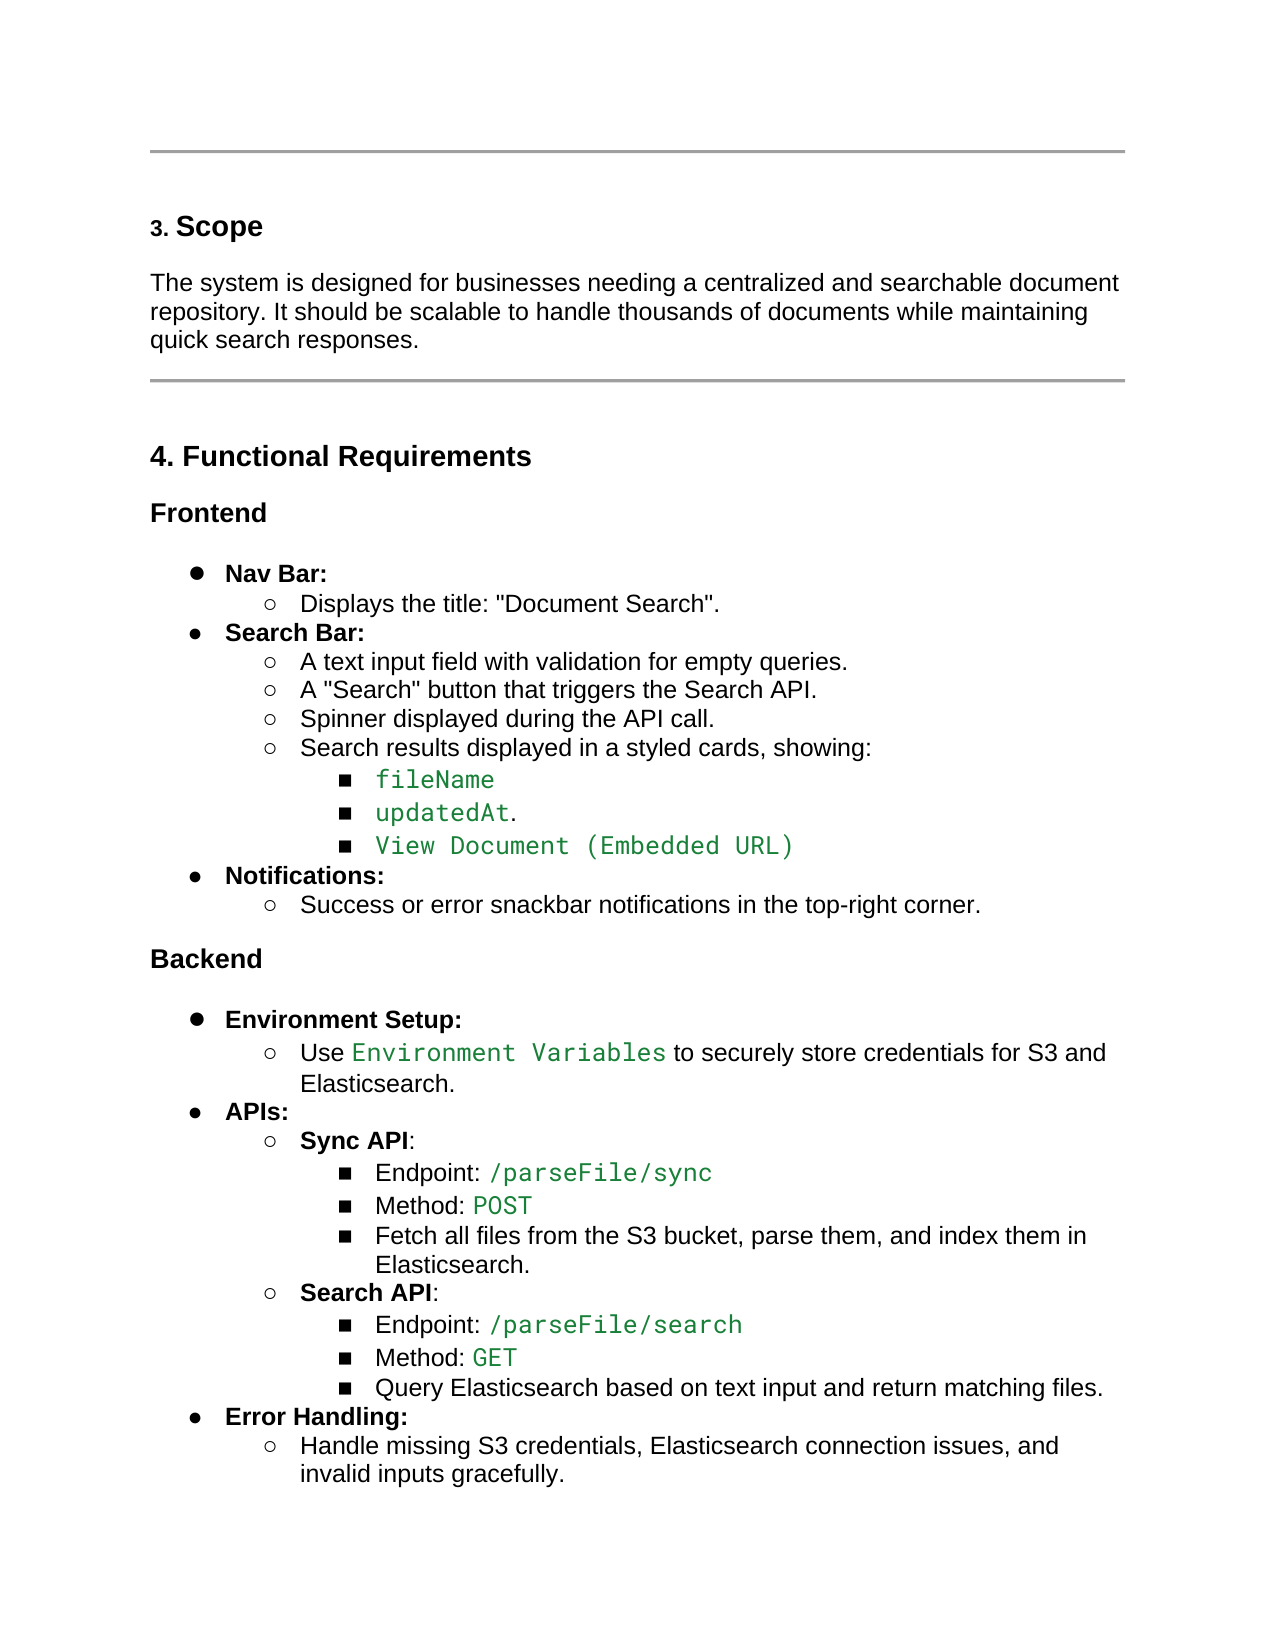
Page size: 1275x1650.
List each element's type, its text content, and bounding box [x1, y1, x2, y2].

list Fetch all files from the S3 bucket, parse them, and index them in Elasticsearch. [337, 1221, 1125, 1278]
list Method: GET [337, 1340, 1125, 1373]
list Search Bar: [187, 618, 1125, 647]
list APIs: [187, 1097, 1125, 1126]
list Nav Bar: [187, 553, 1125, 589]
list View Document (Embedded URL) [337, 828, 1125, 861]
list Spinner displayed during the API call. [262, 704, 1125, 733]
list fileName [337, 762, 1125, 795]
list Handle missing S3 credentials, Elasticsearch connection issues, and invalid inputs gracefully. [262, 1431, 1125, 1488]
list Method: POST [337, 1188, 1125, 1221]
list Sync API: [262, 1126, 1125, 1155]
list A "Search" button that triggers the Search API. [262, 676, 1125, 704]
subtitle 4. Functional Requirements [150, 438, 1125, 472]
list Endpoint: /parseFile/search [337, 1307, 1125, 1340]
list Use Environment Variables to securely store credentials for S3 and Elasticsearch. [262, 1036, 1125, 1097]
subtitle 3. Scope [150, 209, 1125, 243]
list Success or error snackbar notifications in the top-right corner. [262, 889, 1125, 918]
list A text input field with validation for empty queries. [262, 647, 1125, 676]
list Query Elasticsearch based on text input and return matching files. [337, 1373, 1125, 1402]
subtitle Backend [150, 943, 1125, 974]
list Notifications: [187, 861, 1125, 889]
list Displays the title: "Document Search". [262, 589, 1125, 618]
list Error Handling: [187, 1402, 1125, 1431]
list Search API: [262, 1278, 1125, 1307]
subtitle Frontend [150, 497, 1125, 528]
text The system is designed for businesses needing a centralized and searchable document repository. It should be scalable to handle thousands of documents while maintaining quick search responses. [150, 268, 1125, 354]
list Environment Setup: [187, 999, 1125, 1036]
list updatedAt. [337, 795, 1125, 828]
list Search results displayed in a styled cards, showing: [262, 733, 1125, 762]
list Endpoint: /parseFile/sync [337, 1155, 1125, 1188]
